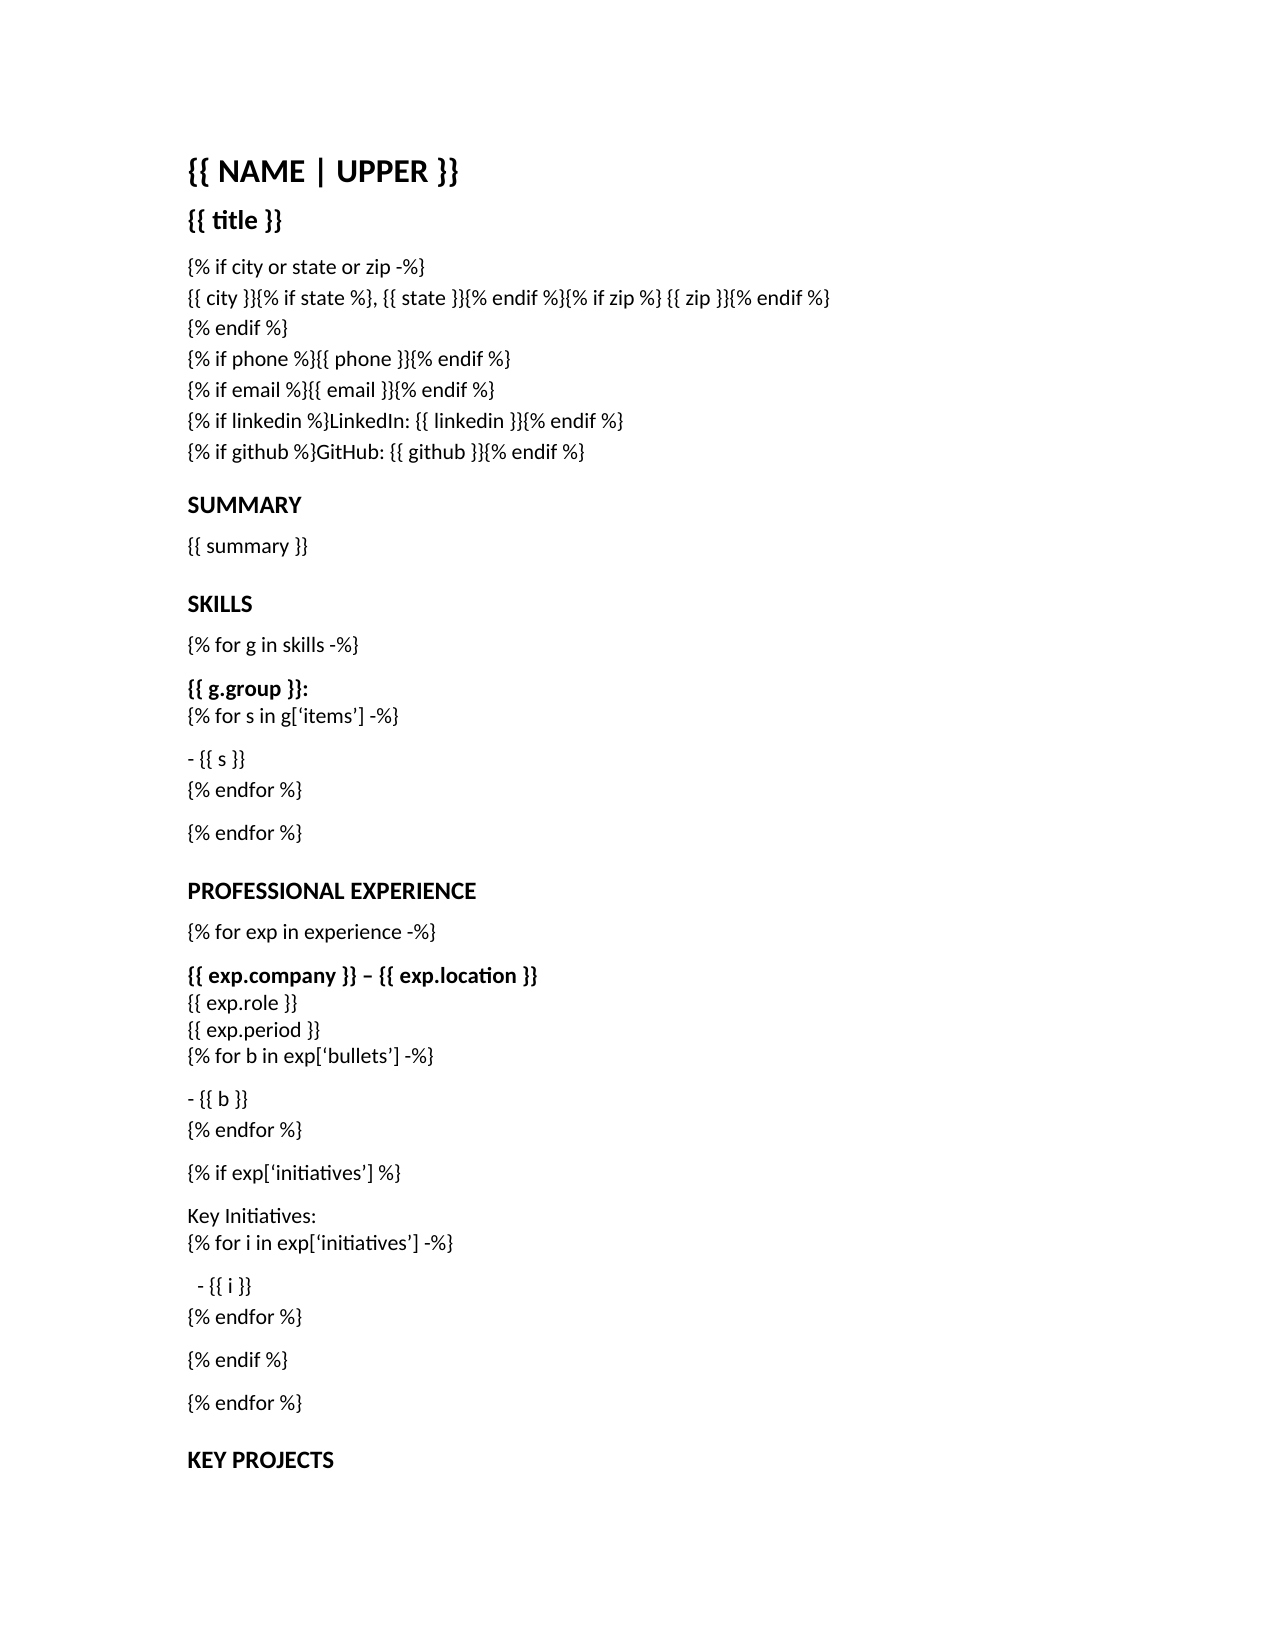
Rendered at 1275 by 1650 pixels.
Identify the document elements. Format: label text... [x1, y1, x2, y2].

text {% if city or state or zip -%} [187, 253, 1087, 279]
text {{ exp.period }} [187, 1016, 1087, 1042]
text {{ exp.role }} [187, 989, 1087, 1016]
text {% for b in exp[‘bullets’] -%} [187, 1042, 1087, 1069]
text {% if linkedin %}LinkedIn: {{ linkedin }}{% endif %} [187, 407, 1087, 434]
text {% if github %}GitHub: {{ github }}{% endif %} [187, 438, 1087, 464]
text KEY PROJECTS [187, 1445, 1087, 1475]
text {{ summary }} [187, 533, 1087, 559]
text {% for s in g[‘items’] -%} [187, 702, 1087, 729]
text SUMMARY [187, 489, 1087, 520]
text {% endfor %} [187, 1116, 1087, 1143]
text {% if email %}{{ email }}{% endif %} [187, 376, 1087, 403]
text {% for i in exp[‘initiatives’] -%} [187, 1229, 1087, 1256]
text {% endfor %} [187, 1389, 1087, 1416]
text - {{ i }} [187, 1272, 1087, 1299]
text {% endif %} [187, 314, 1087, 341]
text {{ city }}{% if state %}, {{ state }}{% endif %}{% if zip %} {{ zip }}{% endif %} [187, 284, 1087, 310]
text {{ name | upper }} [187, 150, 1087, 191]
text {% endfor %} [187, 1303, 1087, 1329]
text Key Initiatives: [187, 1202, 1087, 1229]
subtitle {{ exp.company }} – {{ exp.location }} [187, 961, 1087, 989]
title {{ title }} [187, 203, 1087, 236]
text - {{ s }} [187, 746, 1087, 772]
text PROFESSIONAL EXPERIENCE [187, 875, 1087, 905]
text SKILLS [187, 588, 1087, 619]
text {% endfor %} [187, 776, 1087, 803]
text {{ g.group }}: [187, 674, 1087, 702]
text {% endfor %} [187, 819, 1087, 846]
text {% if exp[‘initiatives’] %} [187, 1159, 1087, 1186]
text {% endif %} [187, 1346, 1087, 1373]
text {% if phone %}{{ phone }}{% endif %} [187, 345, 1087, 372]
text {% for g in skills -%} [187, 631, 1087, 658]
text - {{ b }} [187, 1086, 1087, 1112]
text {% for exp in experience -%} [187, 918, 1087, 944]
